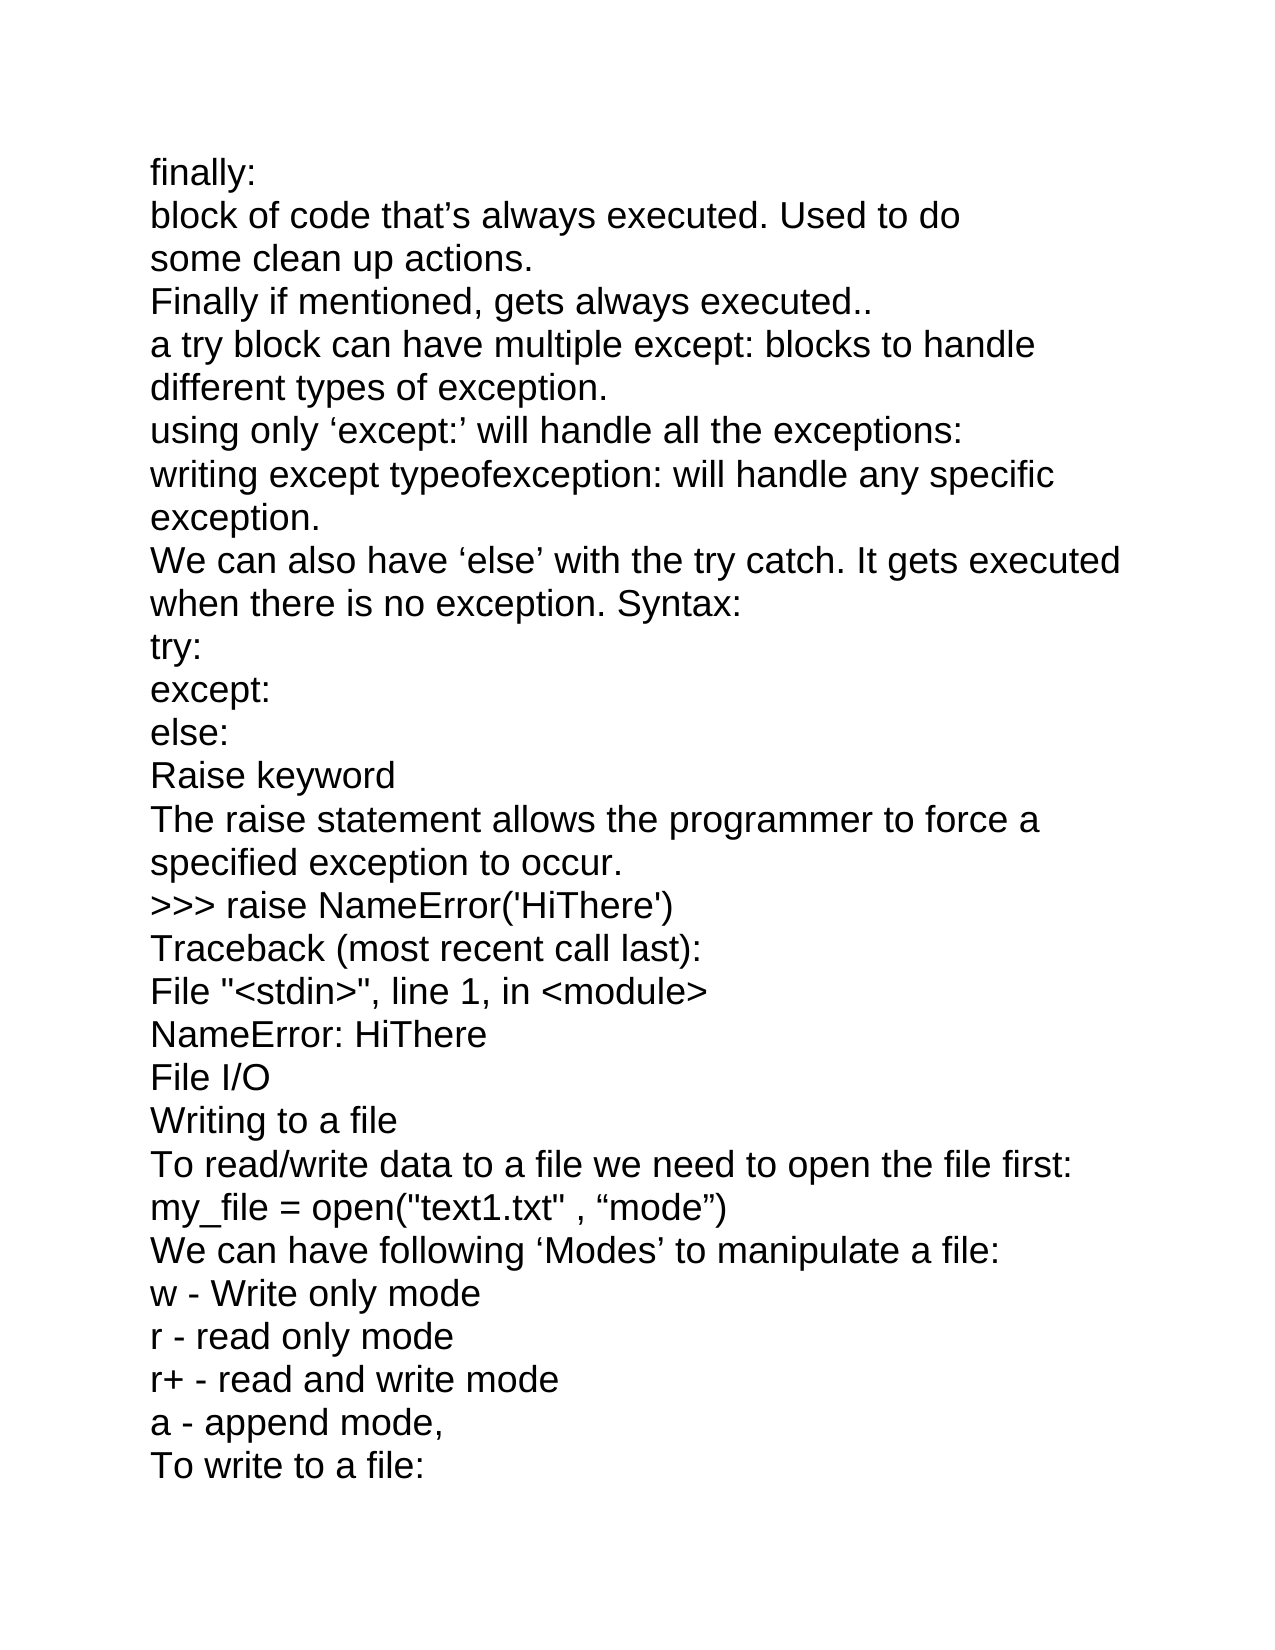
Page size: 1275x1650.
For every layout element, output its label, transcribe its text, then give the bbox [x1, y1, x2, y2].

text writing except typeofexception: will handle any specific exception. [150, 452, 1125, 538]
text To write to a file: [150, 1444, 1125, 1487]
text Traceback (most recent call last): [150, 926, 1125, 969]
text block of code that’s always executed. Used to do [150, 193, 1125, 236]
text using only ‘except:’ will handle all the exceptions: [150, 409, 1125, 452]
text >>> raise NameError('HiThere') [150, 883, 1125, 926]
text NameError: HiThere [150, 1012, 1125, 1056]
text a - append mode, [150, 1401, 1125, 1444]
text w - Write only mode [150, 1271, 1125, 1314]
text The raise statement allows the programmer to force a specified exception to occur. [150, 797, 1125, 883]
text my_file = open("text1.txt" , “mode”) [150, 1185, 1125, 1228]
text else: [150, 711, 1125, 754]
text a try block can have multiple except: blocks to handle different types of exception. [150, 322, 1125, 409]
text We can also have ‘else’ with the try catch. It gets executed when there is no exception. Syntax: [150, 538, 1125, 624]
text except: [150, 667, 1125, 711]
text Raise keyword [150, 754, 1125, 797]
text r+ - read and write mode [150, 1357, 1125, 1401]
text To read/write data to a file we need to open the file first: [150, 1142, 1125, 1185]
text try: [150, 624, 1125, 667]
text r - read only mode [150, 1314, 1125, 1357]
text Writing to a file [150, 1099, 1125, 1142]
text File "<stdin>", line 1, in <module> [150, 969, 1125, 1012]
text Finally if mentioned, gets always executed.. [150, 279, 1125, 322]
text some clean up actions. [150, 236, 1125, 279]
text finally: [150, 150, 1125, 193]
text File I/O [150, 1056, 1125, 1099]
text We can have following ‘Modes’ to manipulate a file: [150, 1228, 1125, 1271]
